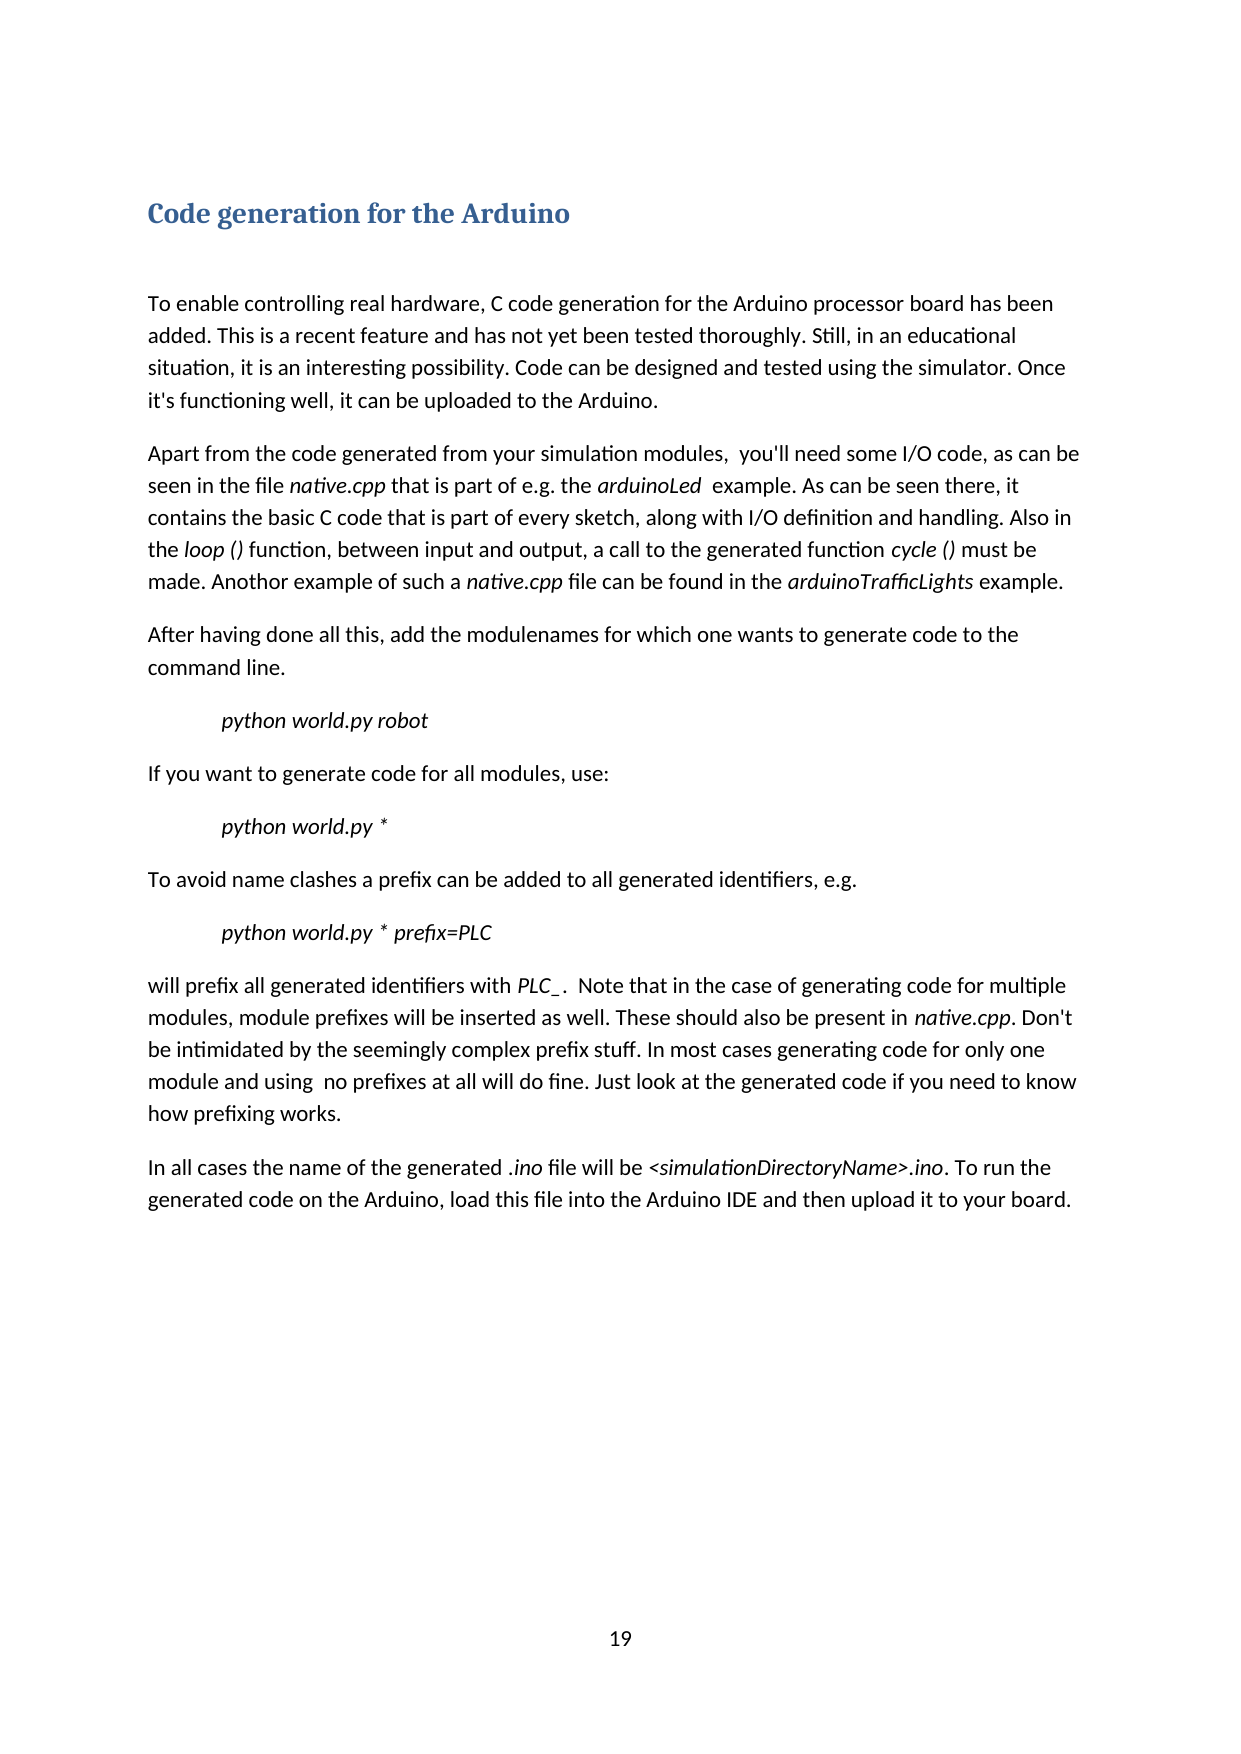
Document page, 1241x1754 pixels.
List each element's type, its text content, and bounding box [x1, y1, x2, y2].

text Apart from the code generated from your simulation modules, you'll need some I/O code, as can be seen in the file native.cpp that is part of e.g. the arduinoLed example. As can be seen there, it contains the basic C code that is part of every sketch, along with I/O definition and handling. Also in the loop () function, between input and output, a call to the generated function cycle () must be made. Anothor example of such a native.cpp file can be found in the arduinoTrafficLights example. [148, 439, 1093, 596]
text If you want to generate code for all modules, use: [148, 759, 1093, 787]
text To avoid name clashes a prefix can be added to all generated identifiers, e.g. [148, 865, 1093, 893]
text will prefix all generated identifiers with PLC_. Note that in the case of generating code for multiple modules, module prefixes will be inserted as well. These should also be present in native.cpp. Don't be intimidated by the seemingly complex prefix stuff. In most cases generating code for only one module and using no prefixes at all will do fine. Just look at the generated code if you need to know how prefixing works. [148, 971, 1093, 1128]
text python world.py * prefix=PLC [221, 918, 1093, 946]
text After having done all this, add the modulenames for which one wants to generate code to the command line. [148, 621, 1093, 681]
text In all cases the name of the generated .ino file will be <simulationDirectoryName>.ino. To run the generated code on the Arduino, load this file into the Arduino IDE and then upload it to your board. [148, 1153, 1093, 1213]
text python world.py * [221, 812, 1093, 840]
subtitle Code generation for the Arduino [148, 198, 1093, 231]
text To enable controlling real hardware, C code generation for the Arduino processor board has been added. This is a recent feature and has not yet been tested thoroughly. Still, in an educational situation, it is an interesting possibility. Code can be designed and tested using the simulator. Once it's functioning well, it can be uploaded to the Arduino. [148, 289, 1093, 414]
text python world.py robot [221, 706, 1093, 734]
